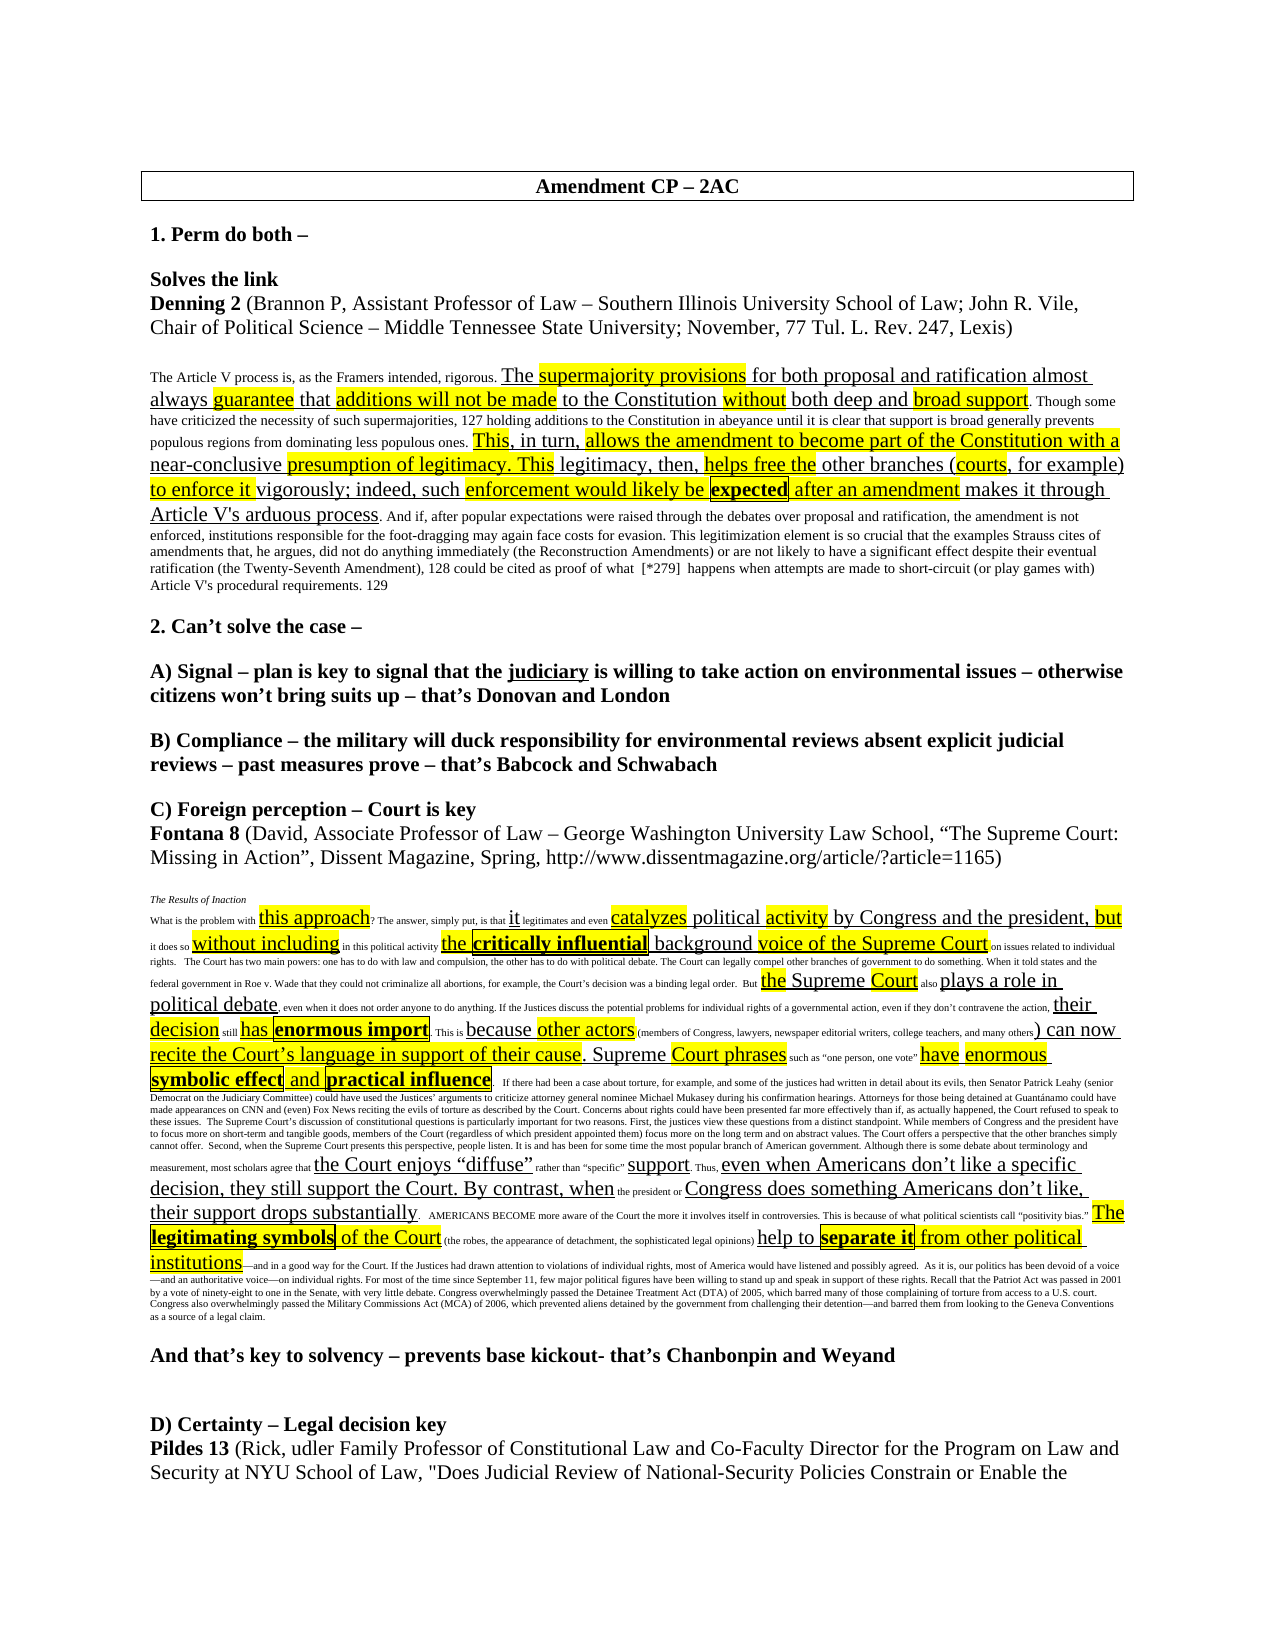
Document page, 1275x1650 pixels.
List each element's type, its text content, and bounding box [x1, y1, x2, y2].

text The Article V process is, as the Framers intended, rigorous. The supermajority provisions for both proposal and ratification almost always guarantee that additions will not be made to the Constitution without both deep and broad support. Though some have criticized the necessity of such supermajorities, 127 holding additions to the Constitution in abeyance until it is clear that support is broad generally prevents populous regions from dominating less populous ones. This, in turn, allows the amendment to become part of the Constitution with a near-conclusive presumption of legitimacy. This legitimacy, then, helps free the other branches (courts, for example) to enforce it vigorously; indeed, such enforcement would likely be expected after an amendment makes it through Article V's arduous process. And if, after popular expectations were raised through the debates over proposal and ratification, the amendment is not enforced, institutions responsible for the foot-dragging may again face costs for evasion. This legitimization element is so crucial that the examples Strauss cites of amendments that, he argues, did not do anything immediately (the Reconstruction Amendments) or are not likely to have a significant effect despite their eventual ratification (the Twenty-Seventh Amendment), 128 could be cited as proof of what [*279] happens when attempts are made to short-circuit (or play games with) Article V's procedural requirements. 129 [150, 363, 1125, 593]
subtitle 1. Perm do both – [150, 222, 1125, 246]
text Denning 2 (Brannon P, Assistant Professor of Law – Southern Illinois University School of Law; John R. Vile, Chair of Political Science – Middle Tennessee State University; November, 77 Tul. L. Rev. 247, Lexis) [150, 291, 1125, 339]
text The Results of Inaction What is the problem with this approach? The answer, simply put, is that it legitimates and even catalyzes political activity by Congress and the president, but it does so without including in this political activity the critically influential background voice of the Supreme Court on issues related to individual rights. The Court has two main powers: one has to do with law and compulsion, the other has to do with political debate. The Court can legally compel other branches of government to do something. When it told states and the federal government in Roe v. Wade that they could not criminalize all abortions, for example, the Court’s decision was a binding legal order. But the Supreme Court also plays a role in political debate, even when it does not order anyone to do anything. If the Justices discuss the potential problems for individual rights of a governmental action, even if they don’t contravene the action, their decision still has enormous import. This is because other actors (members of Congress, lawyers, newspaper editorial writers, college teachers, and many others) can now recite the Court’s language in support of their cause. Supreme Court phrases such as “one person, one vote” have enormous symbolic effect and practical influence. If there had been a case about torture, for example, and some of the justices had written in detail about its evils, then Senator Patrick Leahy (senior Democrat on the Judiciary Committee) could have used the Justices’ arguments to criticize attorney general nominee Michael Mukasey during his confirmation hearings. Attorneys for those being detained at Guantánamo could have made appearances on CNN and (even) Fox News reciting the evils of torture as described by the Court. Concerns about rights could have been presented far more effectively than if, as actually happened, the Court refused to speak to these issues. The Supreme Court’s discussion of constitutional questions is particularly important for two reasons. First, the justices view these questions from a distinct standpoint. While members of Congress and the president have to focus more on short-term and tangible goods, members of the Court (regardless of which president appointed them) focus more on the long term and on abstract values. The Court offers a perspective that the other branches simply cannot offer. Second, when the Supreme Court presents this perspective, people listen. It is and has been for some time the most popular branch of American government. Although there is some debate about terminology and measurement, most scholars agree that the Court enjoys “diffuse” rather than “specific” support. Thus, even when Americans don’t like a specific decision, they still support the Court. By contrast, when the president or Congress does something Americans don’t like, their support drops substantially. AMERICANS BECOME more aware of the Court the more it involves itself in controversies. This is because of what political scientists call “positivity bias.” The legitimating symbols of the Court (the robes, the appearance of detachment, the sophisticated legal opinions) help to separate it from other political institutions—and in a good way for the Court. If the Justices had drawn attention to violations of individual rights, most of would have listened and possibly agreed. As it is, our politics has been devoid of a voice—and an authoritative voice—on individual rights. For most of the time since September 11, few major political figures have been willing to stand up and speak in support of these rights. Recall that the Patriot Act was passed in 2001 by a vote of ninety-eight to one in the Senate, with very little debate. Congress overwhelmingly passed the Detainee Treatment Act (DTA) of 2005, which barred many of those complaining of torture from access to a court. Congress also overwhelmingly passed the Military Commissions Act (MCA) of 2006, which prevented aliens detained by the government from challenging their detention—and barred them from looking to the Geneva Conventions as a source of a legal claim. [150, 893, 1125, 1322]
subtitle 2. Can’t solve the case – [150, 614, 1125, 638]
subtitle B) Compliance – the military will duck responsibility for environmental reviews absent explicit judicial reviews – past measures prove – that’s Babcock and Schwabach [150, 728, 1125, 776]
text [150, 1436, 1125, 1484]
subtitle D) Certainty – Legal decision key [150, 1412, 1125, 1436]
subtitle Amendment CP – 2AC [142, 172, 1133, 200]
subtitle C) Foreign perception – Court is key [150, 797, 1125, 821]
subtitle And that’s key to solvency – prevents base kickout- that’s Chanbonpin and Weyand [150, 1343, 1125, 1367]
subtitle A) Signal – plan is key to signal that the judiciary is willing to take action on environmental issues – otherwise citizens won’t bring suits up – that’s Donovan and London [150, 659, 1125, 707]
subtitle Solves the link [150, 267, 1125, 291]
text Fontana 8 (David, Associate Professor of Law – , “The Supreme Court: Missing in Action”, Dissent Magazine, Spring, http://www.dissentmagazine.org/article/?article=1165) [150, 821, 1125, 869]
